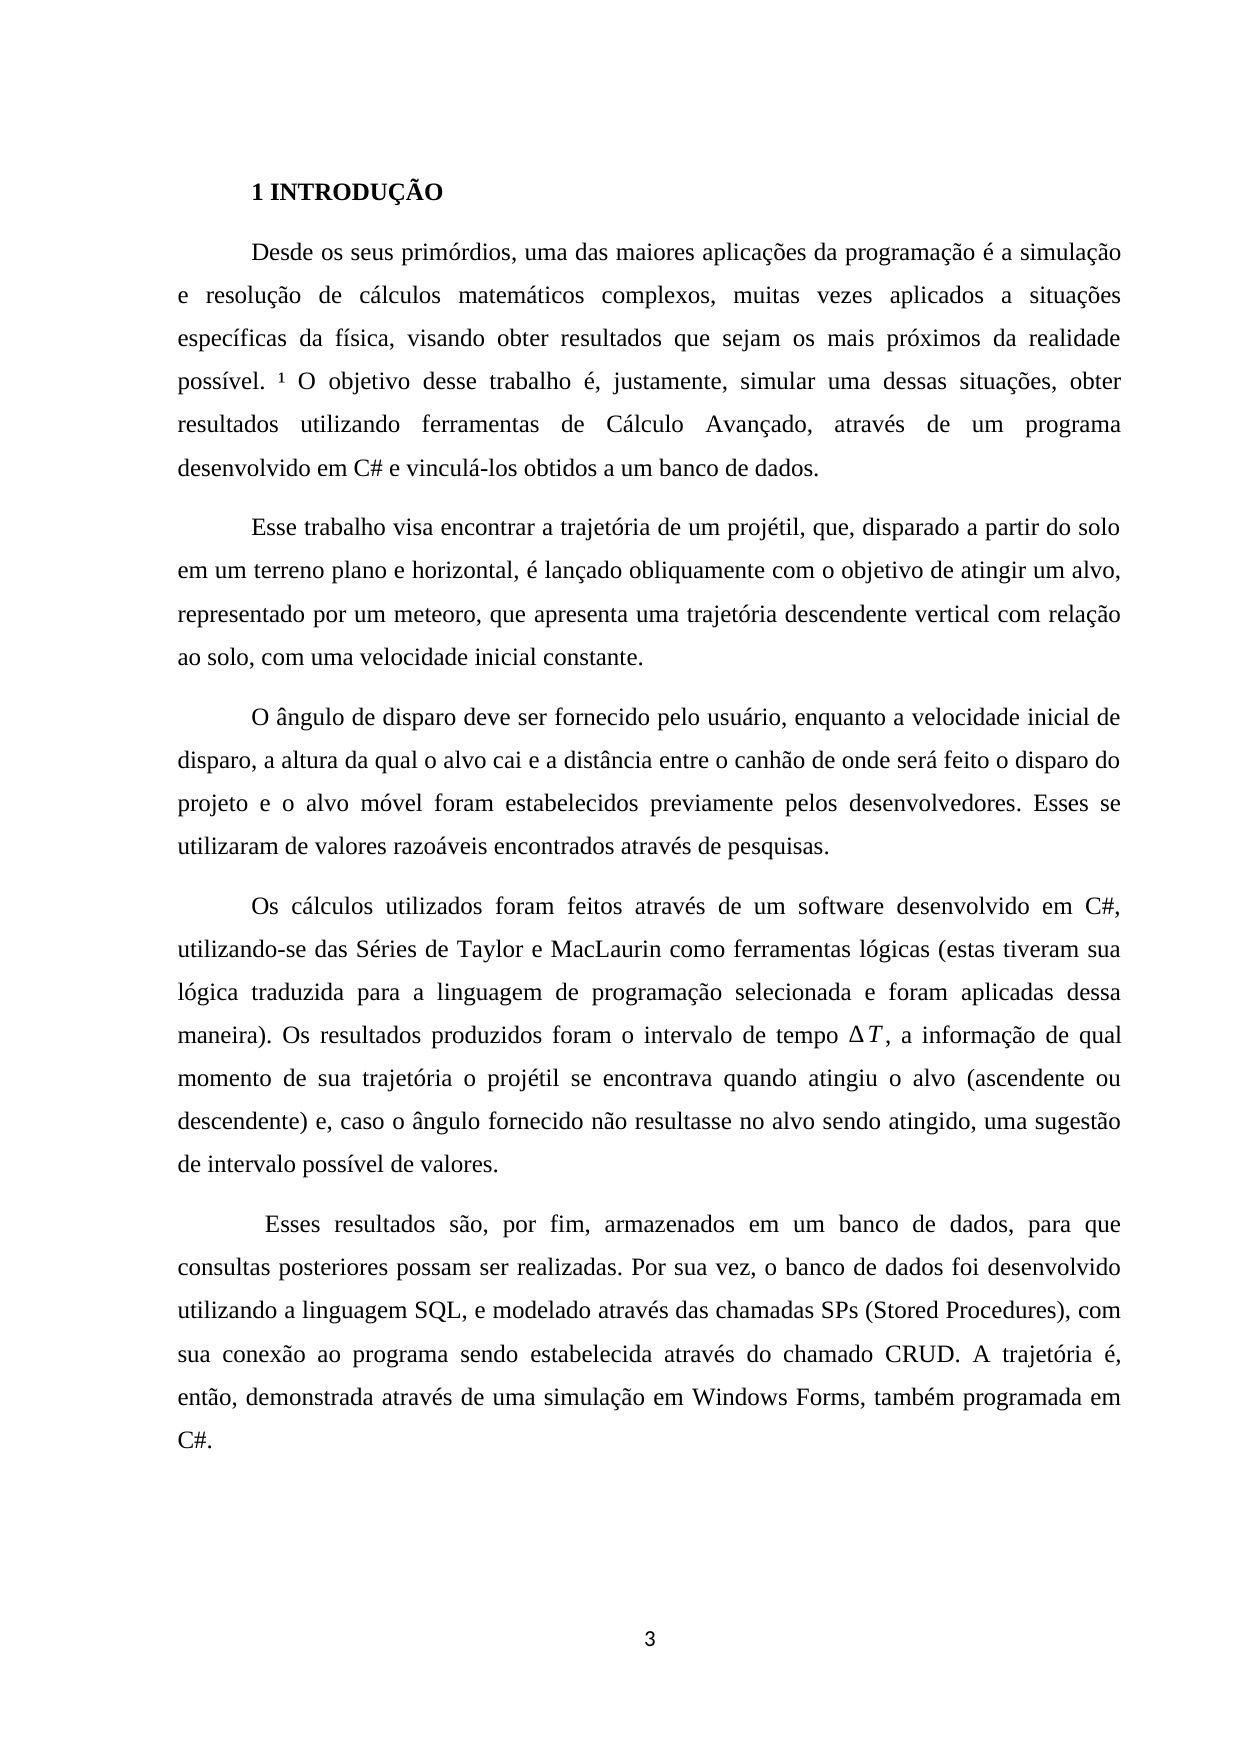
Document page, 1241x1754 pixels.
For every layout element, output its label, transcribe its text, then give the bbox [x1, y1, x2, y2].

text Esse trabalho visa encontrar a trajetória de um projétil, que, disparado a partir do solo em um terreno plano e horizontal, é lançado obliquamente com o objetivo de atingir um alvo, representado por um meteoro, que apresenta uma trajetória descendente vertical com relação ao solo, com uma velocidade inicial constante. [177, 512, 1122, 671]
text Esses resultados são, por fim, armazenados em um banco de dados, para que consultas posteriores possam ser realizadas. Por sua vez, o banco de dados foi desenvolvido utilizando a linguagem SQL, e modelado através das chamadas SPs (Stored Procedures), com sua conexão ao programa sendo estabelecida através do chamado CRUD. A trajetória é, então, demonstrada através de uma simulação em Windows Forms, também programada em C#. [177, 1209, 1122, 1454]
text O ângulo de disparo deve ser fornecido pelo usuário, enquanto a velocidade inicial de disparo, a altura da qual o alvo cai e a distância entre o canhão de onde será feito o disparo do projeto e o alvo móvel foram estabelecidos previamente pelos desenvolvedores. Esses se utilizaram de valores razoáveis encontrados através de pesquisas. [177, 702, 1122, 860]
text Os cálculos utilizados foram feitos através de um software desenvolvido em C#, utilizando-se das Séries de Taylor e MacLaurin como ferramentas lógicas (estas tiveram sua lógica traduzida para a linguagem de programação selecionada e foram aplicadas dessa maneira). Os resultados produzidos foram o intervalo de tempo , a informação de qual momento de sua trajetória o projétil se encontrava quando atingiu o alvo (ascendente ou descendente) e, caso o ângulo fornecido não resultasse no alvo sendo atingido, uma sugestão de intervalo possível de valores. [177, 891, 1122, 1178]
text Desde os seus primórdios, uma das maiores aplicações da programação é a simulação e resolução de cálculos matemáticos complexos, muitas vezes aplicados a situações específicas da física, visando obter resultados que sejam os mais próximos da realidade possível. ¹ O objetivo desse trabalho é, justamente, simular uma dessas situações, obter resultados utilizando ferramentas de Cálculo Avançado, através de um programa desenvolvido em C# e vinculá-los obtidos a um banco de dados. [177, 237, 1122, 481]
text 1 INTRODUÇÃO [177, 177, 1122, 206]
